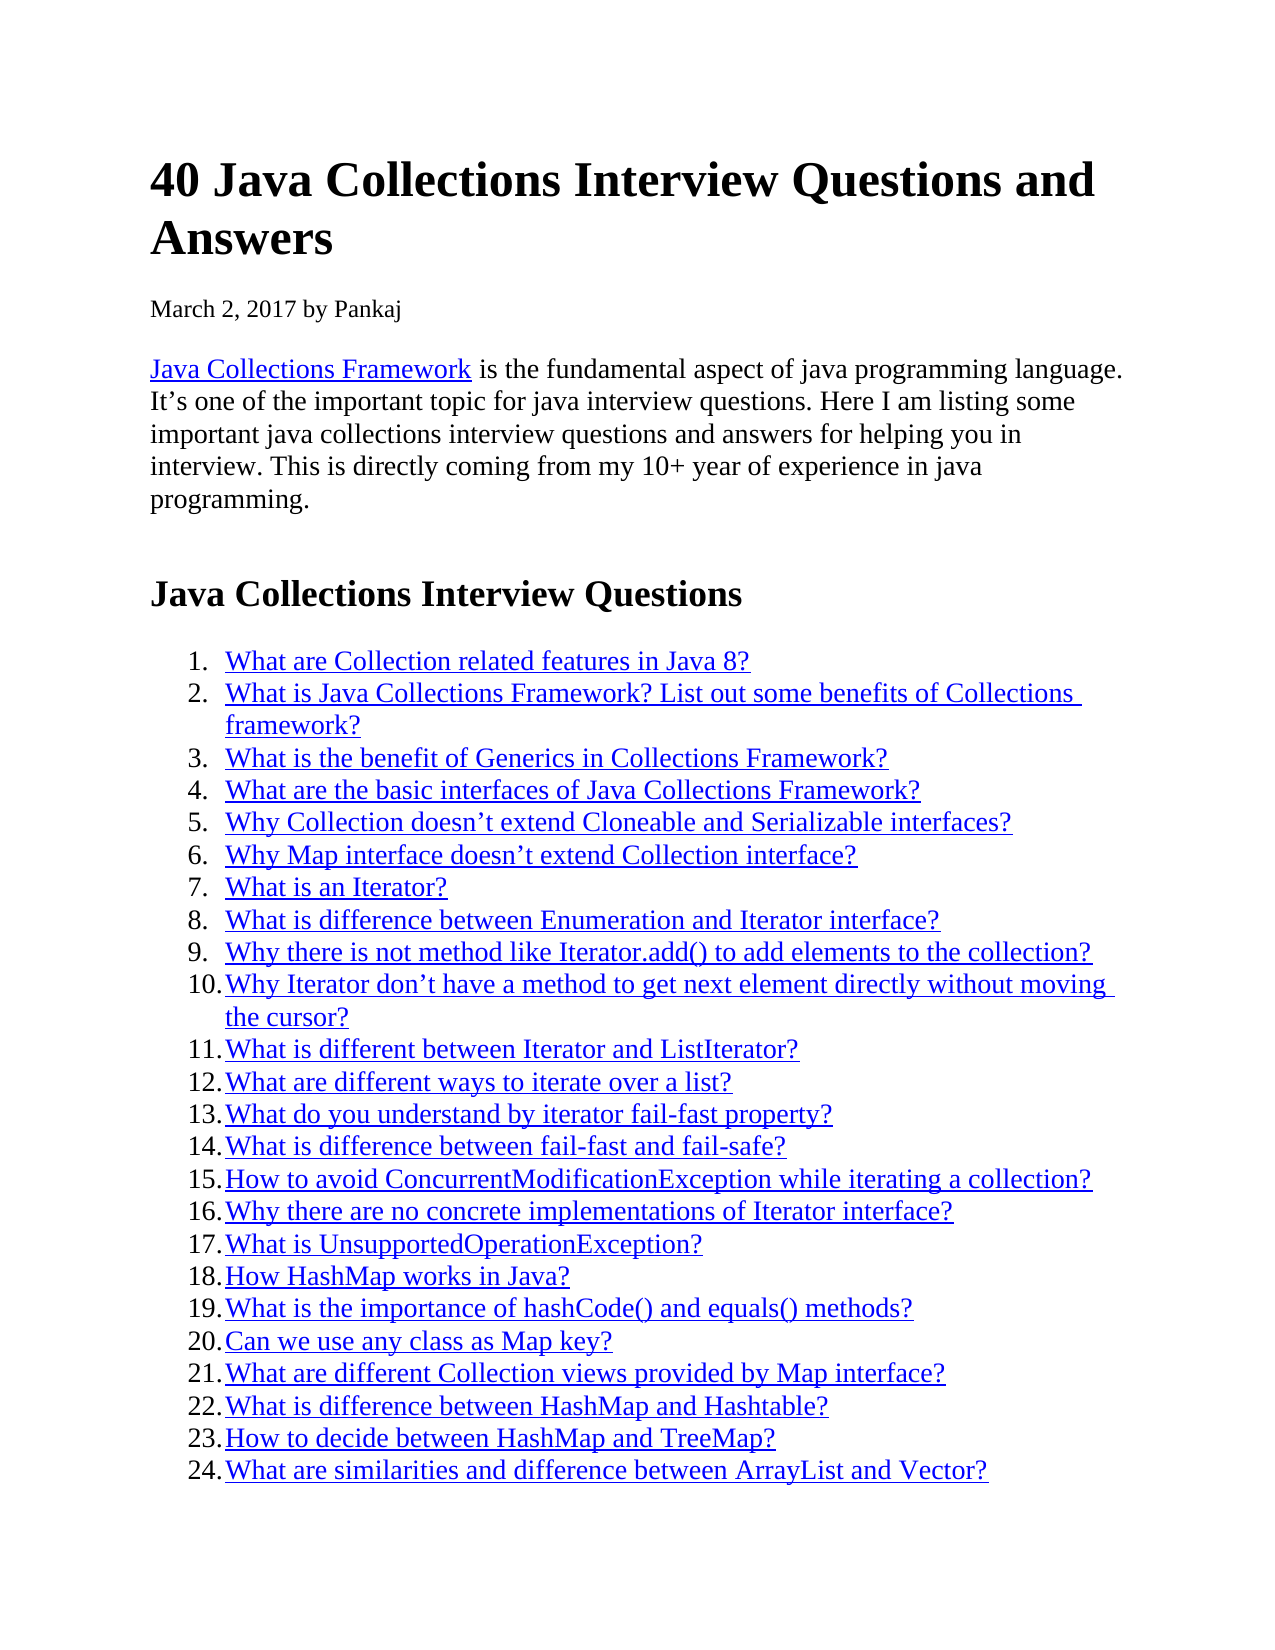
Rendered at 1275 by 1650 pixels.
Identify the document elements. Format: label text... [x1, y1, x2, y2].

list Why Iterator don’t have a method to get next element directly without moving the cursor? [187, 967, 1125, 1032]
text March 2, 2017 by Pankaj [150, 294, 1125, 323]
list What is difference between fail-fast and fail-safe? [187, 1129, 1125, 1162]
list What are different Collection views provided by Map interface? [187, 1356, 1125, 1389]
list How HashMap works in Java? [187, 1259, 1125, 1291]
list What is UnsupportedOperationException? [187, 1227, 1125, 1259]
text Java Collections Framework is the fundamental aspect of java programming language. It’s one of the important topic for java interview questions. Here I am listing some important java collections interview questions and answers for helping you in interview. This is directly coming from my 10+ year of experience in java programming. [150, 352, 1125, 542]
text 40 Java Collections Interview Questions and Answers [150, 150, 1125, 265]
text Java Collections Interview Questions [150, 571, 1125, 614]
list What is the benefit of Generics in Collections Framework? [187, 741, 1125, 773]
list Why Map interface doesn’t extend Collection interface? [187, 838, 1125, 870]
list Can we use any class as Map key? [187, 1324, 1125, 1356]
list What do you understand by iterator fail-fast property? [187, 1097, 1125, 1129]
list Why there are no concrete implementations of Iterator interface? [187, 1194, 1125, 1227]
list Why Collection doesn’t extend Cloneable and Serializable interfaces? [187, 806, 1125, 838]
list What are different ways to iterate over a list? [187, 1065, 1125, 1097]
list What is difference between Enumeration and Iterator interface? [187, 903, 1125, 935]
list What are similarities and difference between ArrayList and Vector? [187, 1453, 1125, 1486]
list Why there is not method like Iterator.add() to add elements to the collection? [187, 935, 1125, 967]
list What is difference between HashMap and Hashtable? [187, 1389, 1125, 1421]
list How to decide between HashMap and TreeMap? [187, 1421, 1125, 1453]
list How to avoid ConcurrentModificationException while iterating a collection? [187, 1162, 1125, 1194]
list What is different between Iterator and ListIterator? [187, 1032, 1125, 1065]
list What are the basic interfaces of Java Collections Framework? [187, 773, 1125, 806]
list What is an Iterator? [187, 870, 1125, 903]
list What is the importance of hashCode() and equals() methods? [187, 1291, 1125, 1324]
list What are Collection related features in Java 8? [187, 643, 1125, 676]
list What is Java Collections Framework? List out some benefits of Collections framework? [187, 676, 1125, 741]
